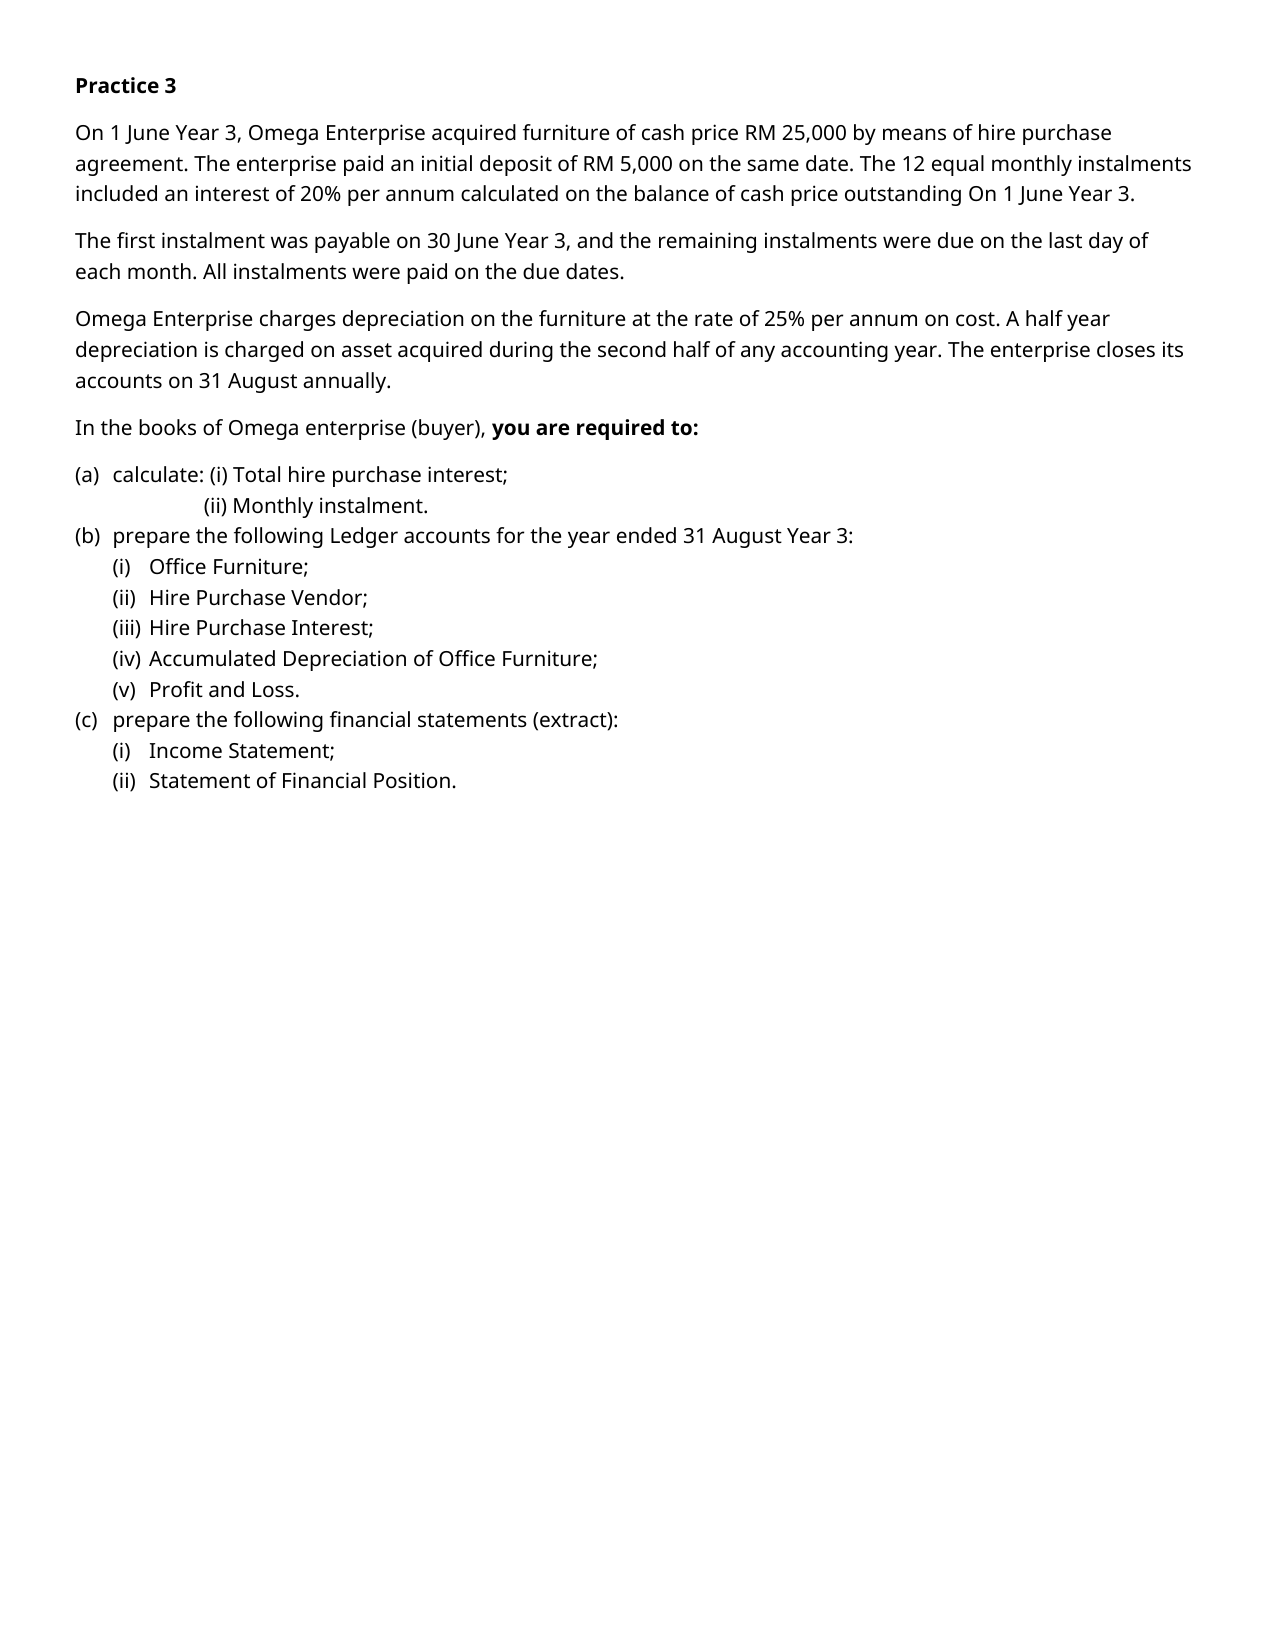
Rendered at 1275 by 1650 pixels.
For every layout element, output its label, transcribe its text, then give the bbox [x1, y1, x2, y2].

list calculate: (i) Total hire purchase interest; [75, 460, 1200, 489]
list (ii) Monthly instalment. [187, 491, 1200, 519]
list prepare the following Ledger accounts for the year ended 31 August Year 3: [75, 522, 1200, 550]
list Hire Purchase Vendor; [112, 583, 1200, 611]
list Statement of Financial Position. [112, 767, 1200, 795]
list Office Furniture; [112, 552, 1200, 581]
list Profit and Loss. [112, 675, 1200, 703]
text In the books of Omega enterprise (buyer), you are required to: [75, 413, 1200, 442]
text Practice 3 [75, 71, 1200, 99]
list prepare the following financial statements (extract): [75, 705, 1200, 734]
text Omega Enterprise charges depreciation on the furniture at the rate of 25% per annum on cost. A half year depreciation is charged on asset acquired during the second half of any accounting year. The enterprise closes its accounts on 31 August annually. [75, 304, 1200, 394]
text The first instalment was payable on 30 June Year 3, and the remaining instalments were due on the last day of each month. All instalments were paid on the due dates. [75, 227, 1200, 286]
list Income Statement; [112, 736, 1200, 764]
list Hire Purchase Interest; [112, 613, 1200, 642]
text On 1 June Year 3, Omega Enterprise acquired furniture of cash price RM 25,000 by means of hire purchase agreement. The enterprise paid an initial deposit of RM 5,000 on the same date. The 12 equal monthly instalments included an interest of 20% per annum calculated on the balance of cash price outstanding On 1 June Year 3. [75, 118, 1200, 208]
list Accumulated Depreciation of Office Furniture; [112, 644, 1200, 673]
